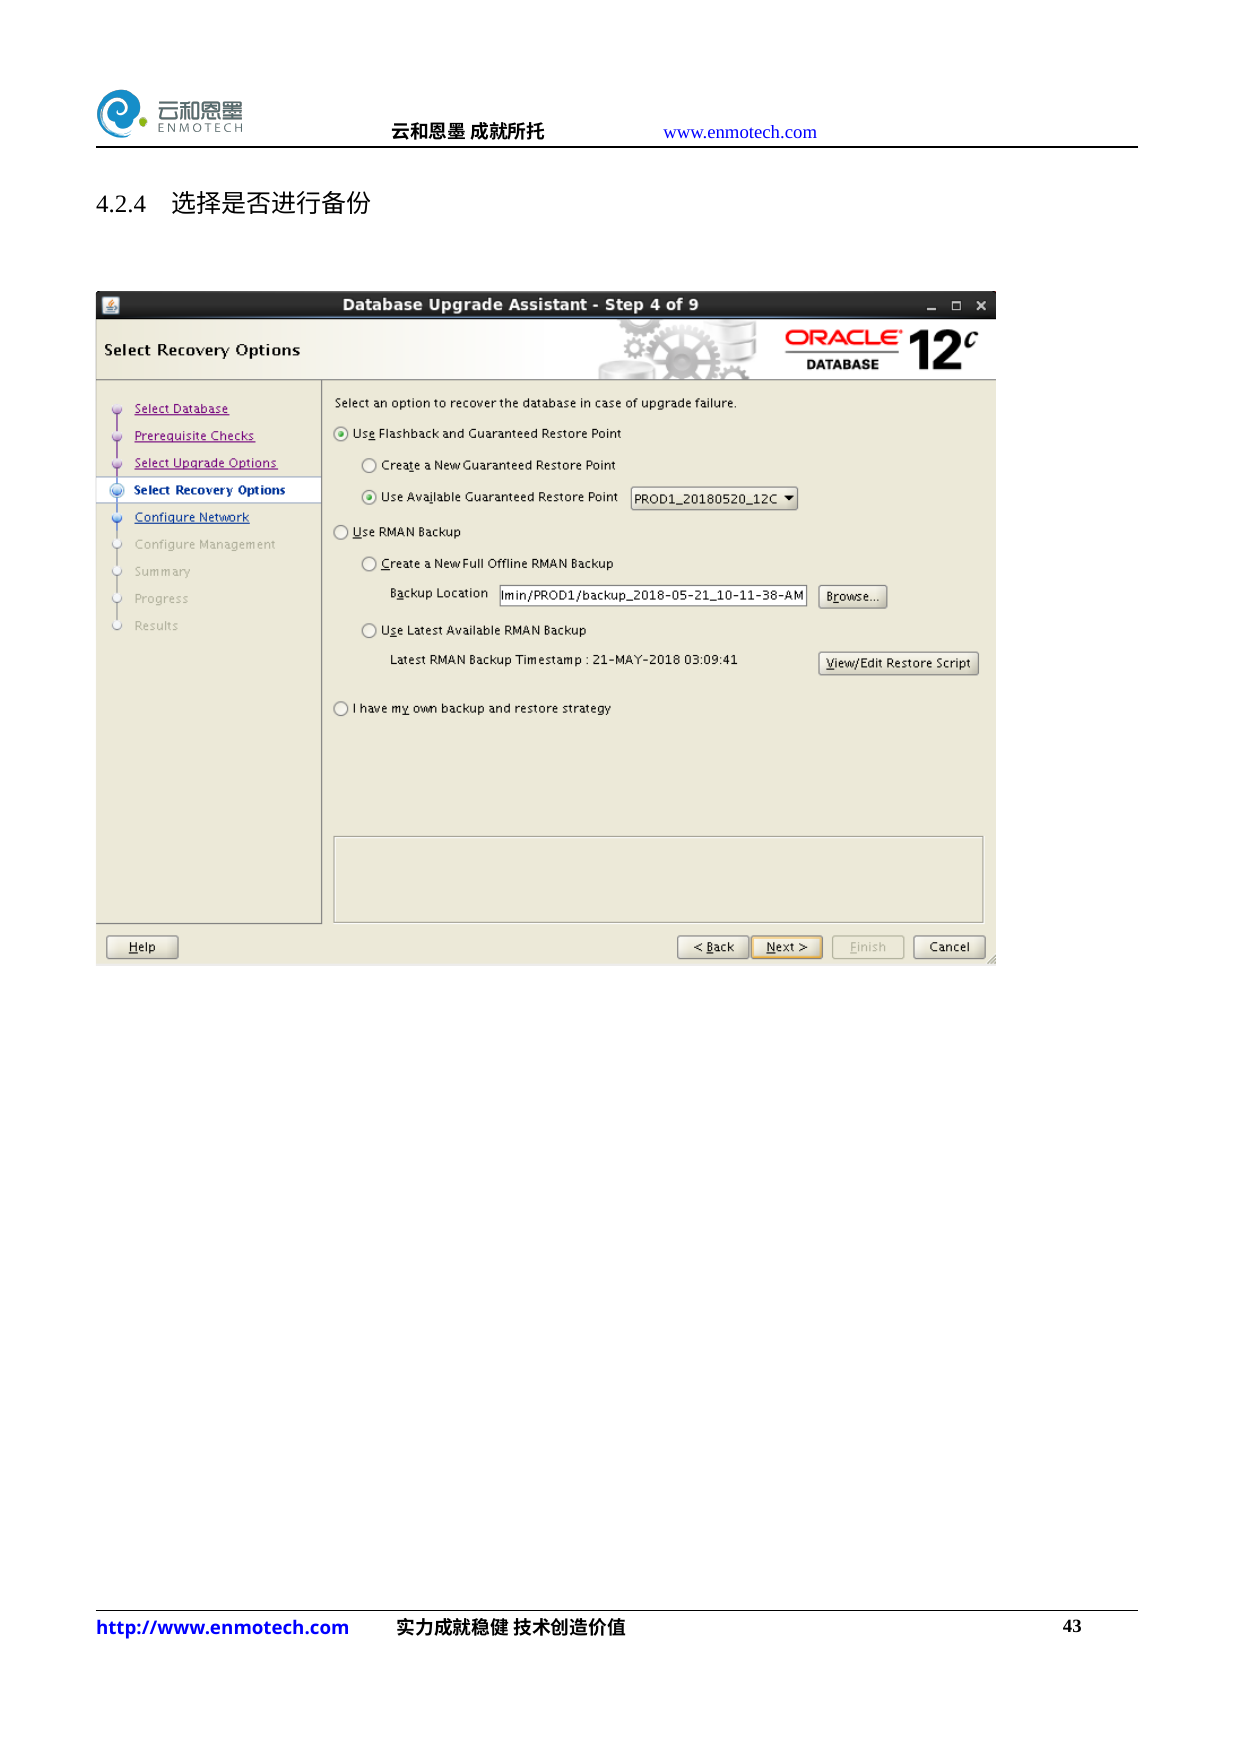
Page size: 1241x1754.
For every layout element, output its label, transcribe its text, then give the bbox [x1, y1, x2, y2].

picture [95, 291, 996, 966]
picture [95, 88, 245, 139]
subtitle 选择是否进行备份 [96, 169, 1138, 234]
